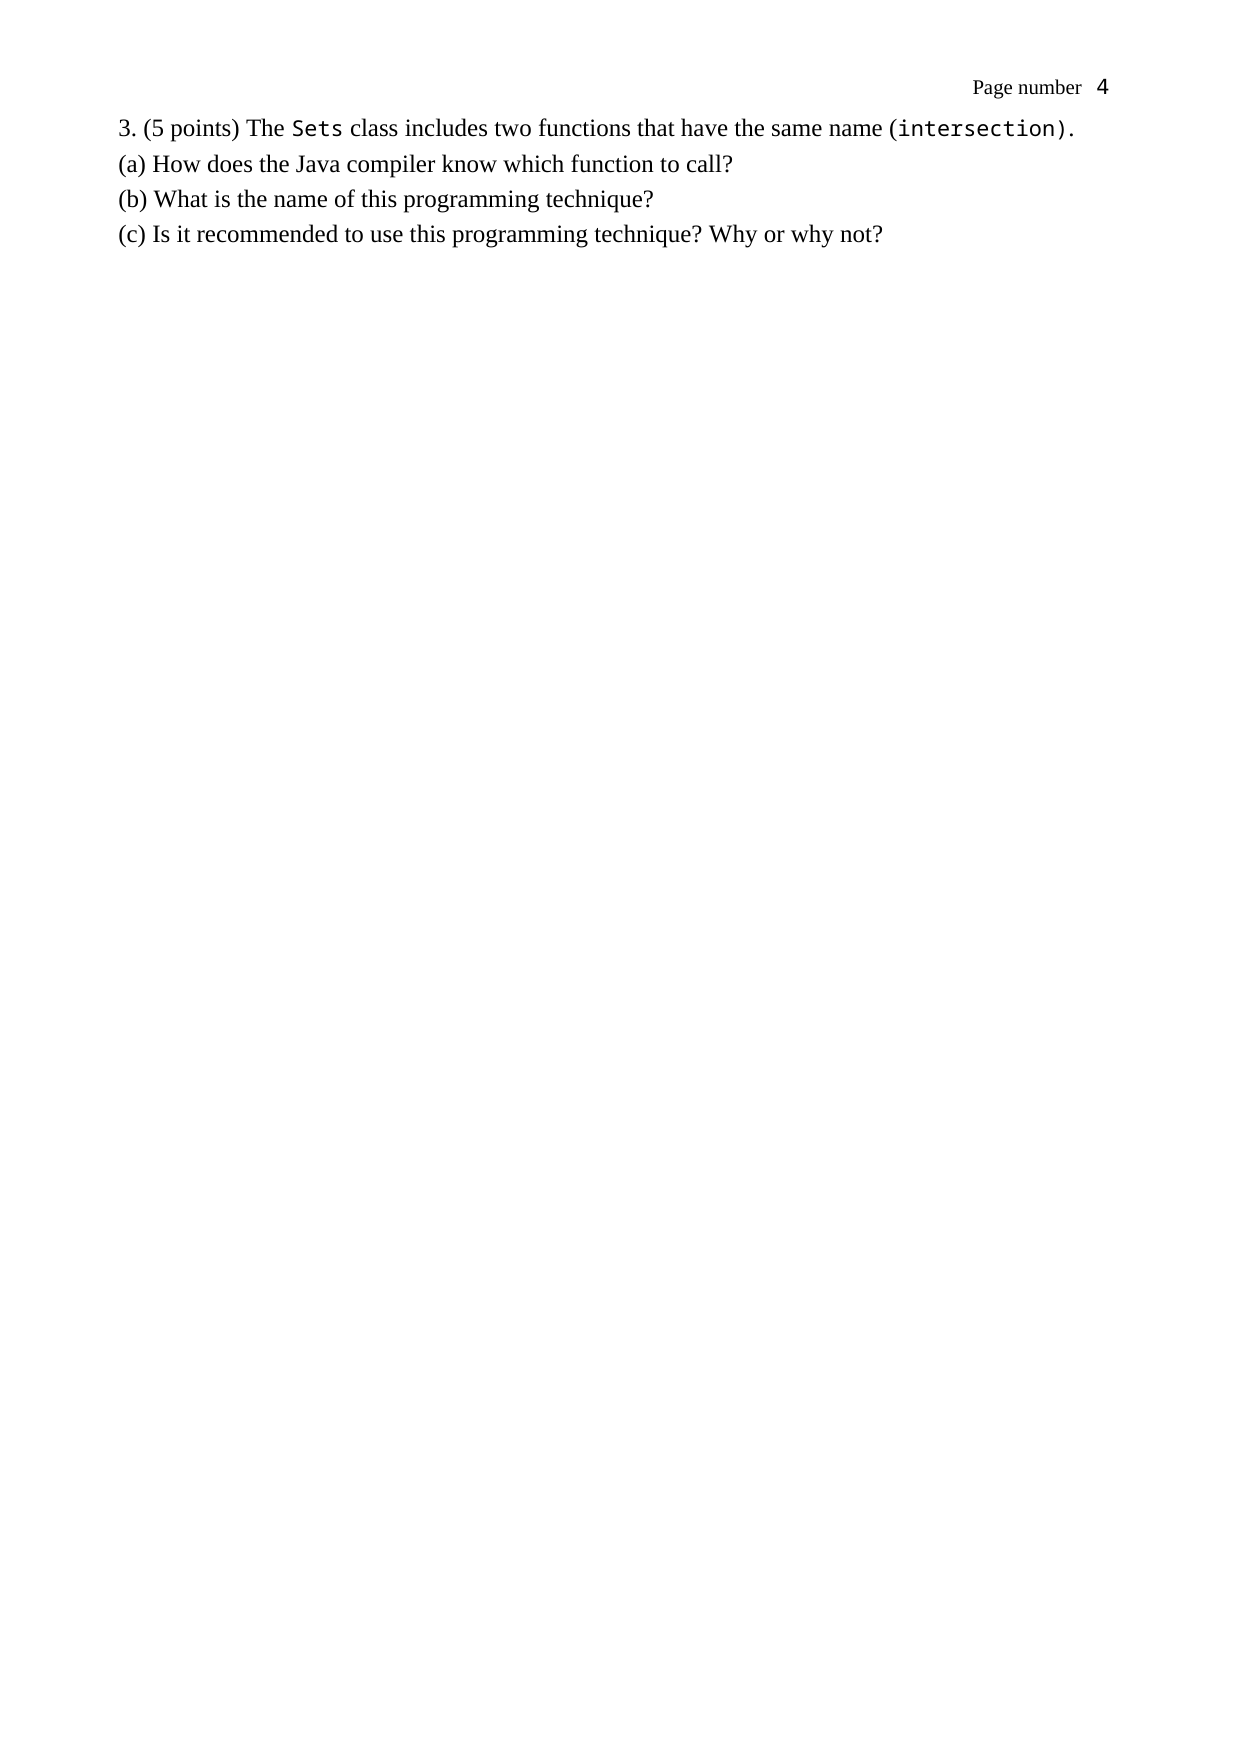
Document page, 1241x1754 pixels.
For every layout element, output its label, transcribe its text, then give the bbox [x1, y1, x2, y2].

text (c) Is it recommended to use this programming technique? Why or why not? [118, 219, 1122, 247]
text (b) What is the name of this programming technique? [118, 184, 1122, 212]
text (a) How does the Java compiler know which function to call? [118, 149, 1122, 177]
text 3. (5 points) The Sets class includes two functions that have the same name (intersection). [118, 113, 1122, 142]
